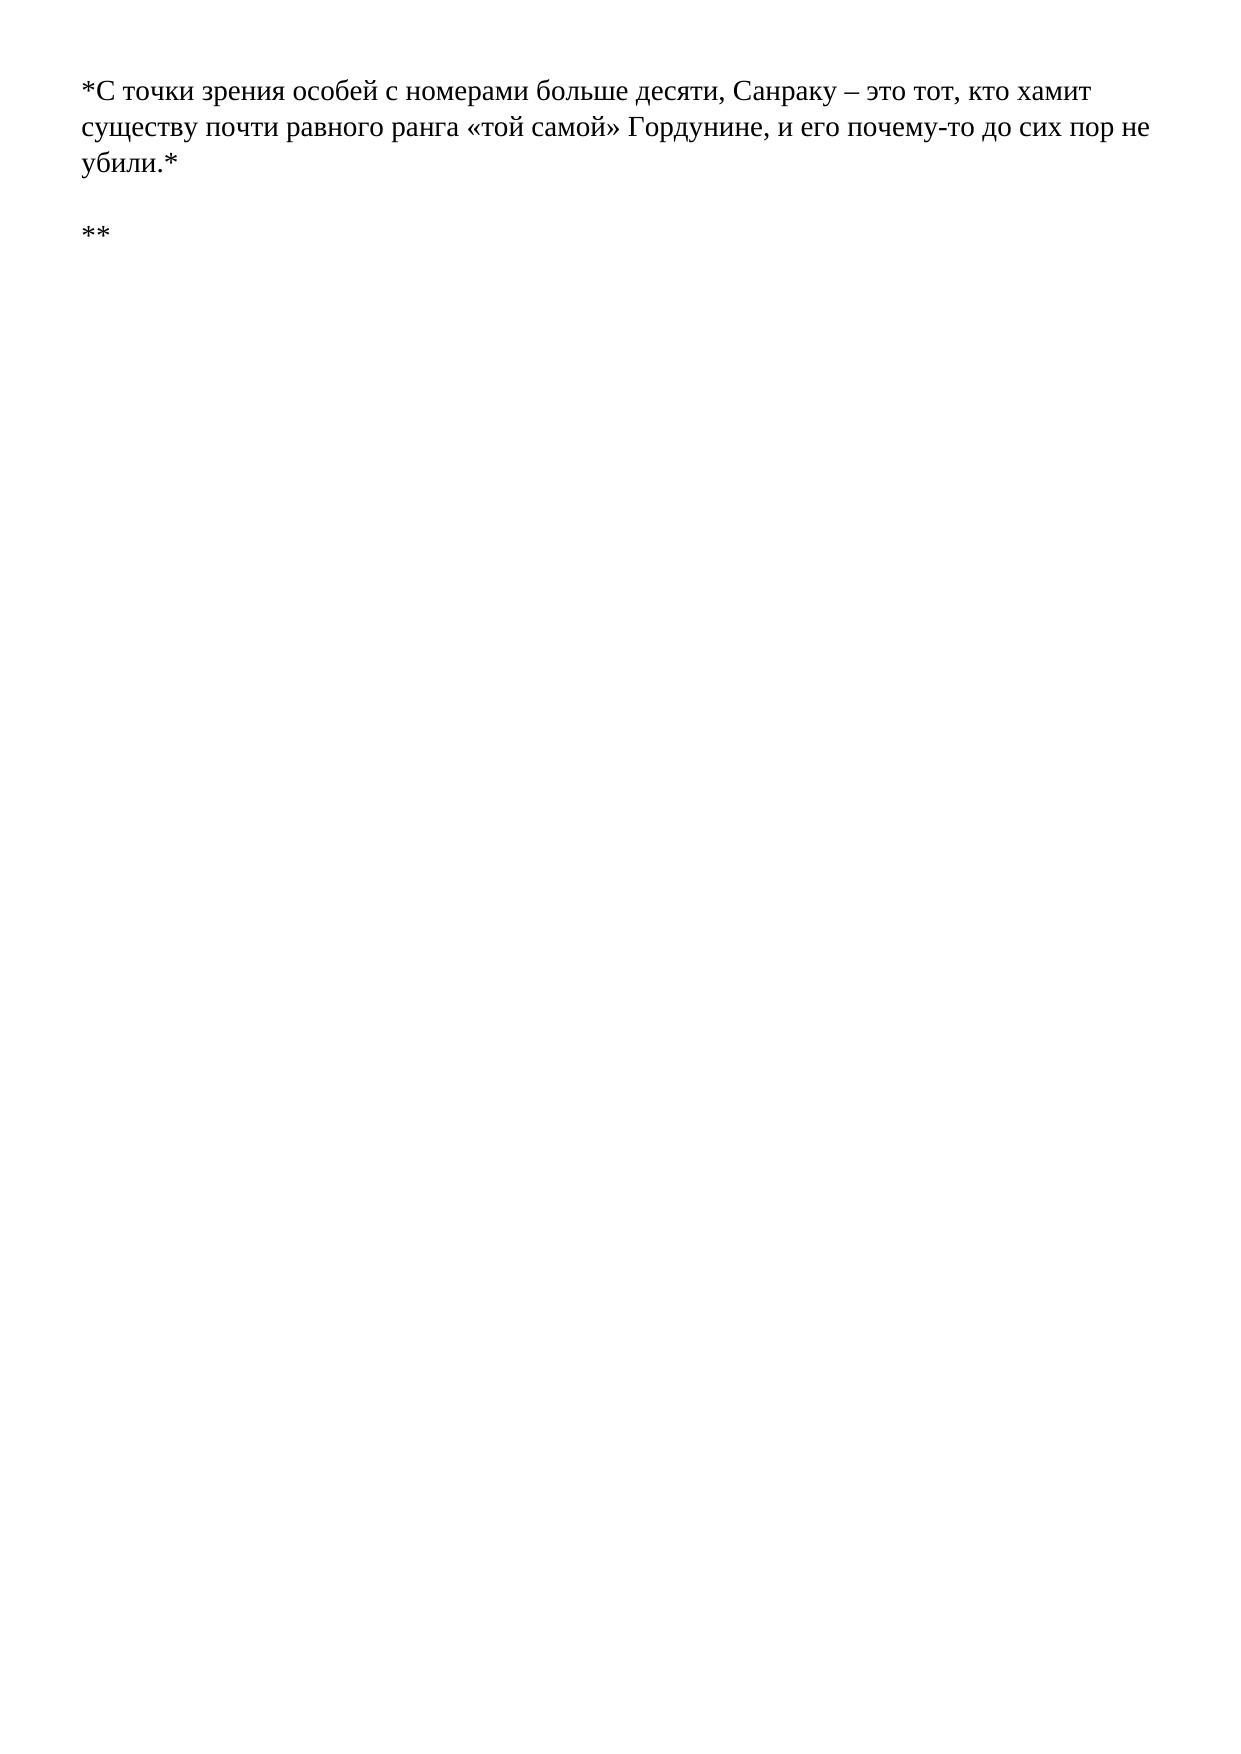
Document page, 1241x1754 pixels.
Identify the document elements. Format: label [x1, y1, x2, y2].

text [81, 37, 1215, 251]
